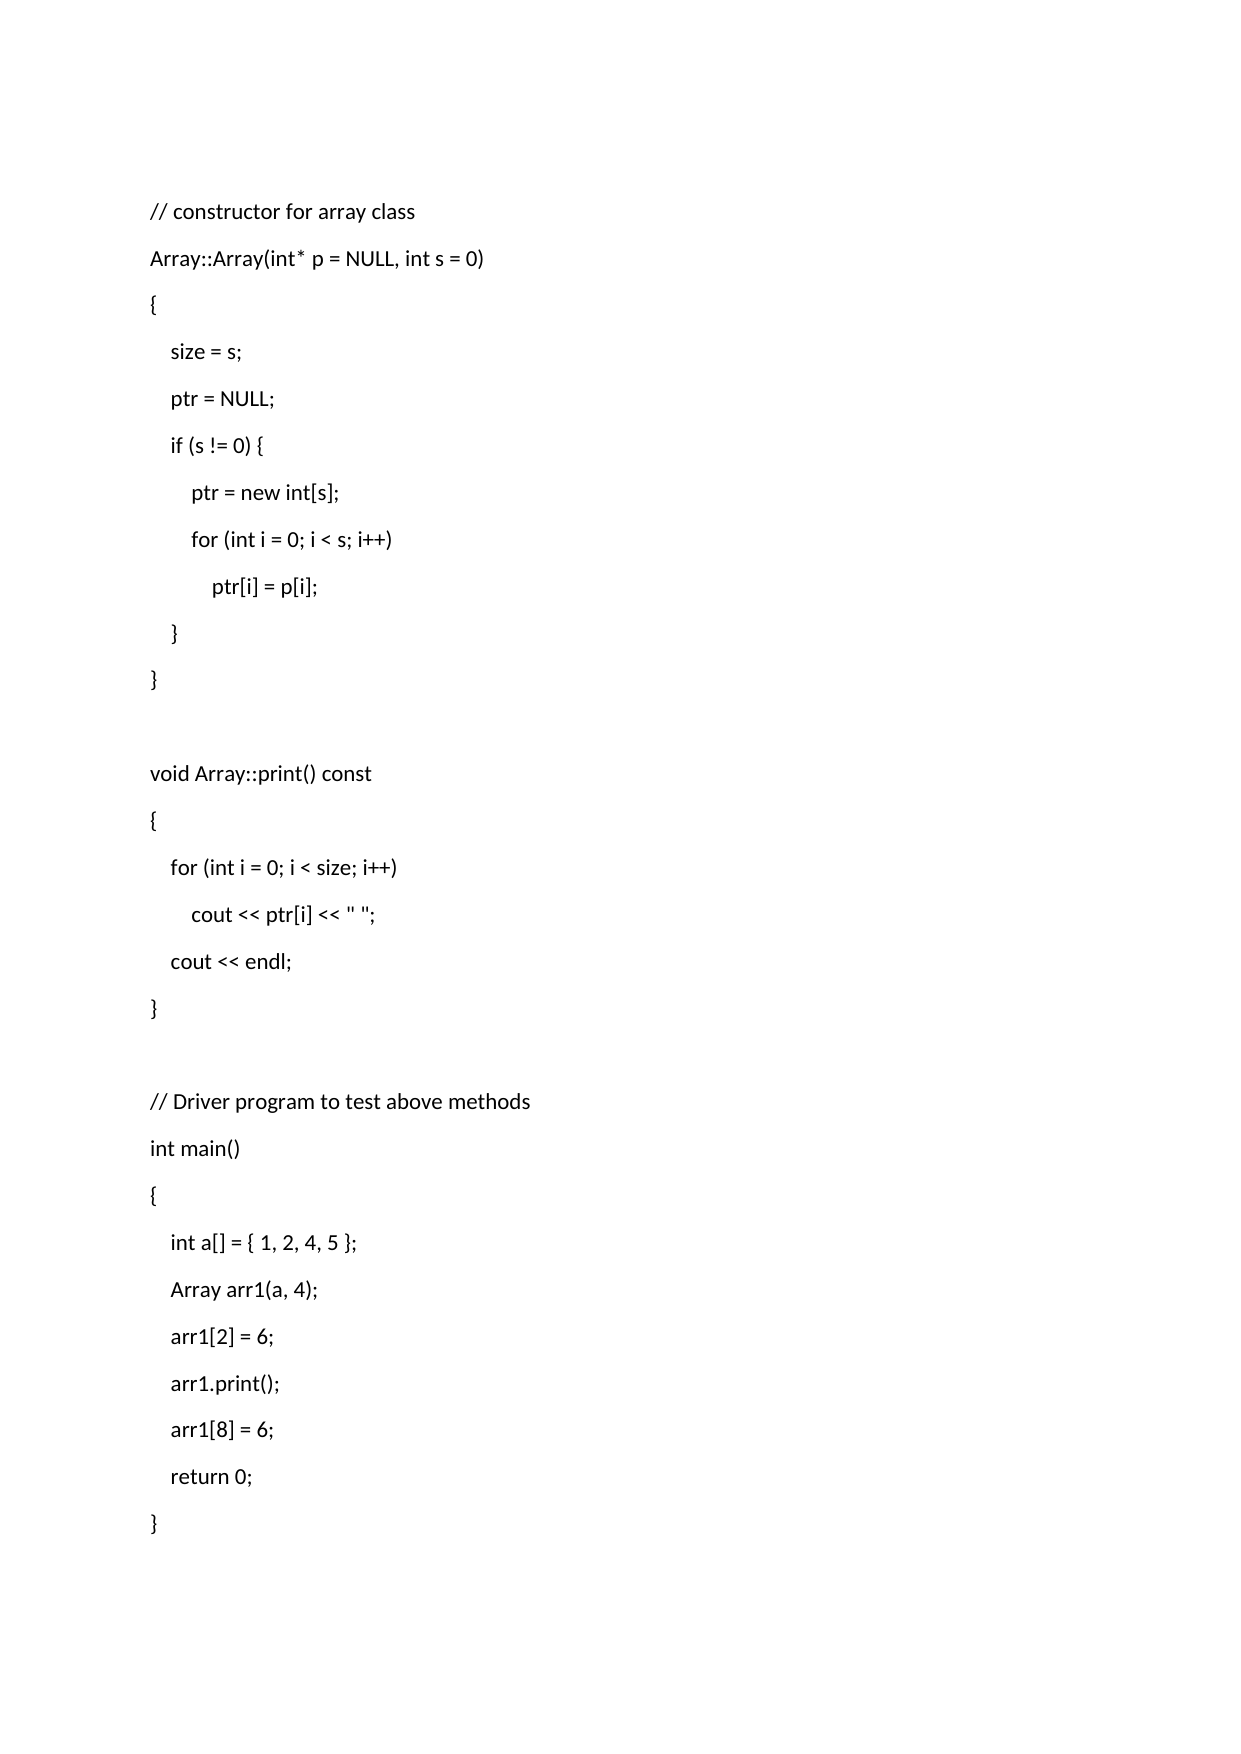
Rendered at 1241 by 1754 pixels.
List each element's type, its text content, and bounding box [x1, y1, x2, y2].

text } [150, 666, 1090, 694]
text int main() [150, 1134, 1090, 1162]
text Array::Array(int* p = NULL, int s = 0) [150, 244, 1090, 272]
text cout << ptr[i] << " "; [150, 900, 1090, 928]
text arr1[2] = 6; [150, 1322, 1090, 1350]
text // constructor for array class [150, 197, 1090, 225]
text return 0; [150, 1462, 1090, 1491]
text } [150, 994, 1090, 1022]
text { [150, 291, 1090, 319]
text Array arr1(a, 4); [150, 1275, 1090, 1303]
text void Array::print() const [150, 759, 1090, 787]
text // Driver program to test above methods [150, 1087, 1090, 1116]
text } [150, 1509, 1090, 1537]
text } [150, 619, 1090, 647]
text { [150, 806, 1090, 834]
text for (int i = 0; i < size; i++) [150, 853, 1090, 881]
text if (s != 0) { [150, 431, 1090, 459]
text ptr[i] = p[i]; [150, 572, 1090, 600]
text arr1[8] = 6; [150, 1416, 1090, 1444]
text arr1.print(); [150, 1369, 1090, 1397]
text cout << endl; [150, 947, 1090, 975]
text for (int i = 0; i < s; i++) [150, 525, 1090, 553]
text ptr = new int[s]; [150, 478, 1090, 506]
text int a[] = { 1, 2, 4, 5 }; [150, 1228, 1090, 1256]
text ptr = NULL; [150, 384, 1090, 412]
text size = s; [150, 337, 1090, 366]
text { [150, 1181, 1090, 1209]
